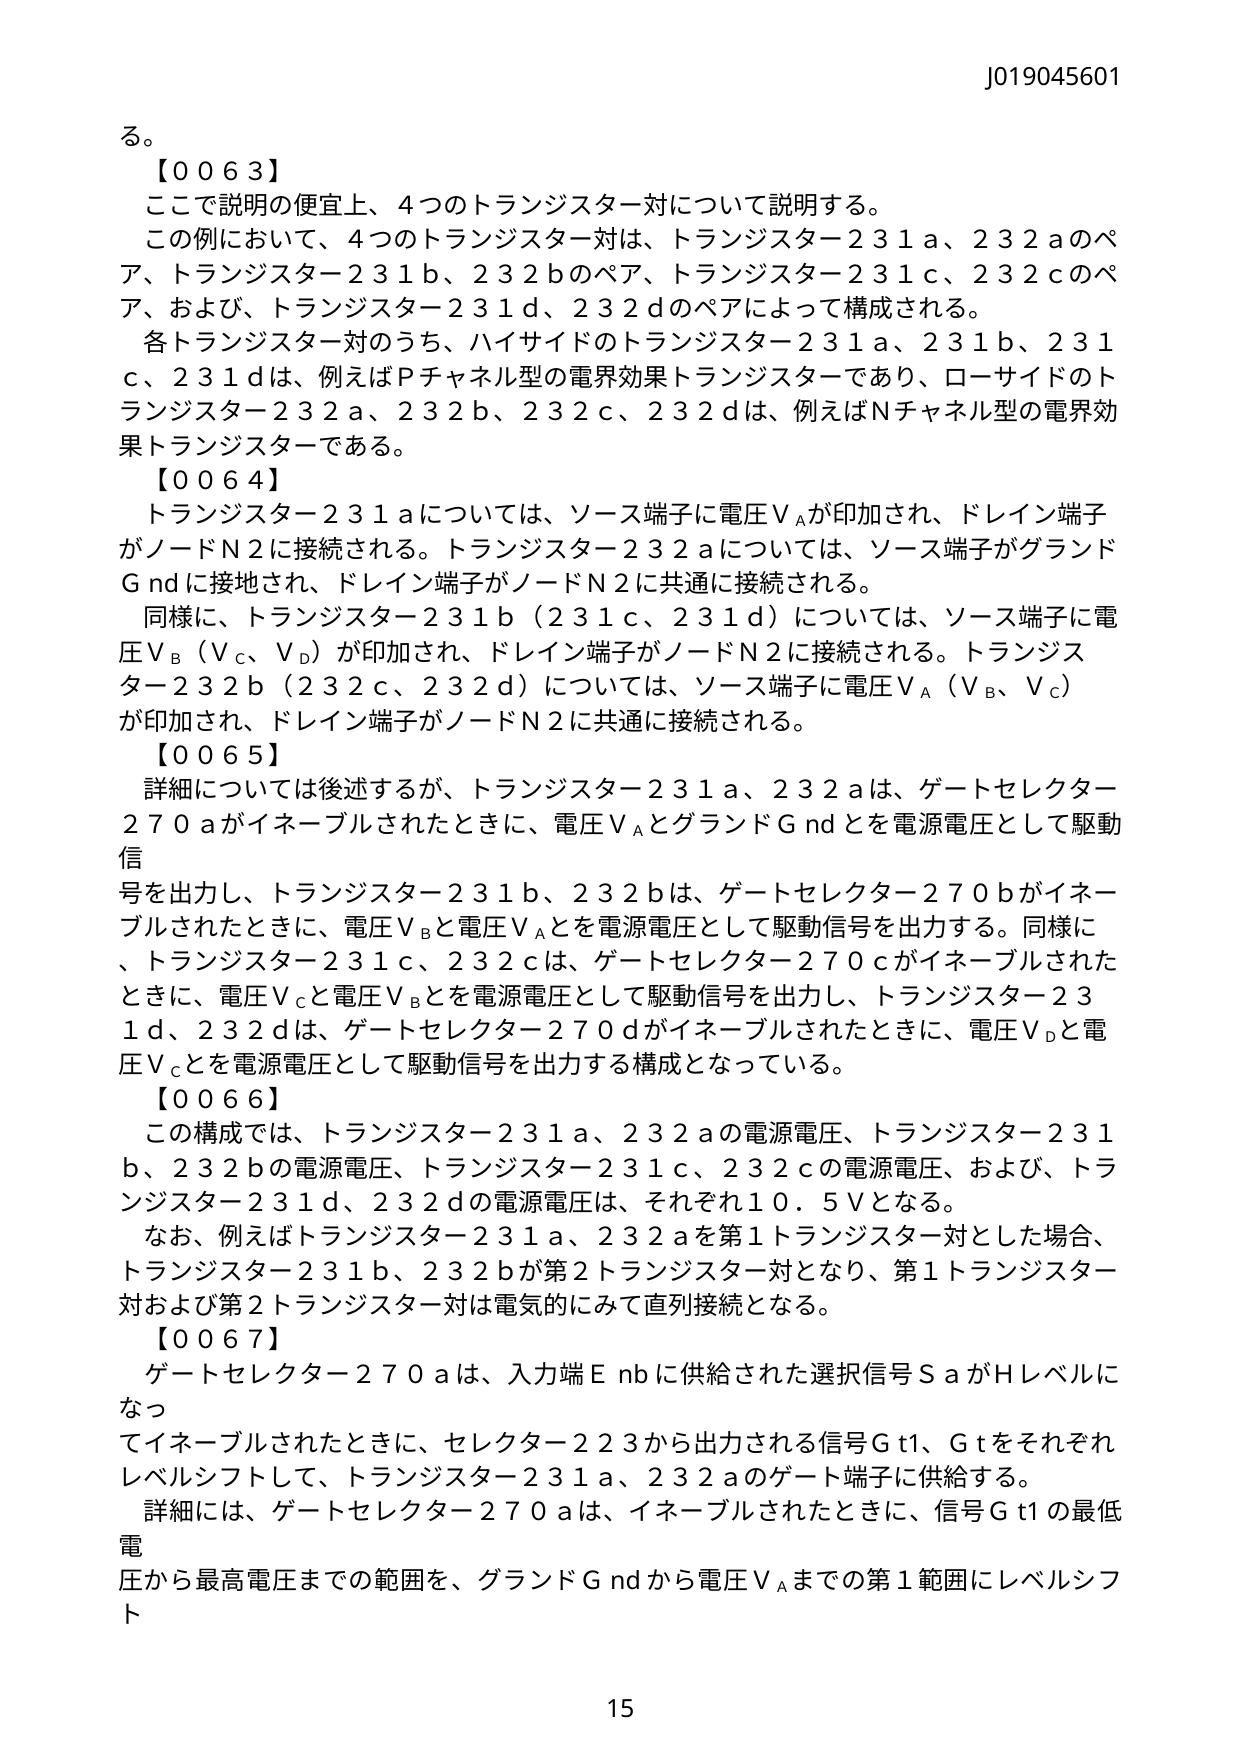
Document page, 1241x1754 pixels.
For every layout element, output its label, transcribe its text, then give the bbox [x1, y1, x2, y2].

text ゲートセレクター２７０ａは、入力端Ｅnbに供給された選択信号ＳａがＨレベルになっ [118, 1356, 1122, 1424]
text ２７０ａがイネーブルされたときに、電圧ＶＡとグランドＧndとを電源電圧として駆動信 [118, 806, 1122, 874]
text 詳細には、ゲートセレクター２７０ａは、イネーブルされたときに、信号Ｇt1の最低電 [118, 1493, 1122, 1562]
text 【００６４】 [118, 462, 1122, 496]
text 【００６６】 [118, 1081, 1122, 1115]
text 、トランジスター２３１ｃ、２３２ｃは、ゲートセレクター２７０ｃがイネーブルされた [118, 943, 1122, 978]
text なお、例えばトランジスター２３１ａ、２３２ａを第１トランジスター対とした場合、 [118, 1218, 1122, 1253]
text 果トランジスターである。 [118, 427, 1122, 462]
text 圧ＶＢ（ＶＣ、ＶＤ）が印加され、ドレイン端子がノードＮ２に接続される。トランジス [118, 634, 1122, 668]
text 【００６３】 [118, 152, 1122, 187]
text ター２３２ｂ（２３２ｃ、２３２ｄ）については、ソース端子に電圧ＶＡ（ＶＢ、ＶＣ） [118, 668, 1122, 702]
text ブルされたときに、電圧ＶＢと電圧ＶＡとを電源電圧として駆動信号を出力する。同様に [118, 909, 1122, 943]
text 【００６５】 [118, 737, 1122, 771]
text 【００６７】 [118, 1321, 1122, 1356]
text 同様に、トランジスター２３１ｂ（２３１ｃ、２３１ｄ）については、ソース端子に電 [118, 599, 1122, 634]
text ンジスター２３１ｄ、２３２ｄの電源電圧は、それぞれ１０．５Ｖとなる。 [118, 1184, 1122, 1218]
text この例において、４つのトランジスター対は、トランジスター２３１ａ、２３２ａのペ [118, 221, 1122, 256]
text 対および第２トランジスター対は電気的にみて直列接続となる。 [118, 1287, 1122, 1321]
text がノードＮ２に接続される。トランジスター２３２ａについては、ソース端子がグランド [118, 531, 1122, 565]
text ときに、電圧ＶＣと電圧ＶＢとを電源電圧として駆動信号を出力し、トランジスター２３ [118, 978, 1122, 1012]
text る。 [118, 118, 1122, 152]
text ここで説明の便宜上、４つのトランジスター対について説明する。 [118, 187, 1122, 221]
text 圧から最高電圧までの範囲を、グランドＧndから電圧ＶＡまでの第１範囲にレベルシフト [118, 1562, 1122, 1631]
text 詳細については後述するが、トランジスター２３１ａ、２３２ａは、ゲートセレクター [118, 771, 1122, 806]
text 号を出力し、トランジスター２３１ｂ、２３２ｂは、ゲートセレクター２７０ｂがイネー [118, 874, 1122, 909]
text が印加され、ドレイン端子がノードＮ２に共通に接続される。 [118, 702, 1122, 737]
text １ｄ、２３２ｄは、ゲートセレクター２７０ｄがイネーブルされたときに、電圧ＶＤと電 [118, 1012, 1122, 1046]
text 圧ＶＣとを電源電圧として駆動信号を出力する構成となっている。 [118, 1046, 1122, 1081]
text トランジスター２３１ａについては、ソース端子に電圧ＶＡが印加され、ドレイン端子 [118, 496, 1122, 531]
text トランジスター２３１ｂ、２３２ｂが第２トランジスター対となり、第１トランジスター [118, 1253, 1122, 1287]
text レベルシフトして、トランジスター２３１ａ、２３２ａのゲート端子に供給する。 [118, 1459, 1122, 1493]
text ア、トランジスター２３１ｂ、２３２ｂのペア、トランジスター２３１ｃ、２３２ｃのペ [118, 256, 1122, 290]
text ア、および、トランジスター２３１ｄ、２３２ｄのペアによって構成される。 [118, 290, 1122, 324]
text てイネーブルされたときに、セレクター２２３から出力される信号Ｇt1、Ｇtをそれぞれ [118, 1424, 1122, 1459]
text ｃ、２３１ｄは、例えばＰチャネル型の電界効果トランジスターであり、ローサイドのト [118, 359, 1122, 393]
text この構成では、トランジスター２３１ａ、２３２ａの電源電圧、トランジスター２３１ [118, 1115, 1122, 1149]
text Ｇndに接地され、ドレイン端子がノードＮ２に共通に接続される。 [118, 565, 1122, 599]
text ｂ、２３２ｂの電源電圧、トランジスター２３１ｃ、２３２ｃの電源電圧、および、トラ [118, 1149, 1122, 1184]
text 各トランジスター対のうち、ハイサイドのトランジスター２３１ａ、２３１ｂ、２３１ [118, 324, 1122, 359]
text ランジスター２３２ａ、２３２ｂ、２３２ｃ、２３２ｄは、例えばＮチャネル型の電界効 [118, 393, 1122, 427]
